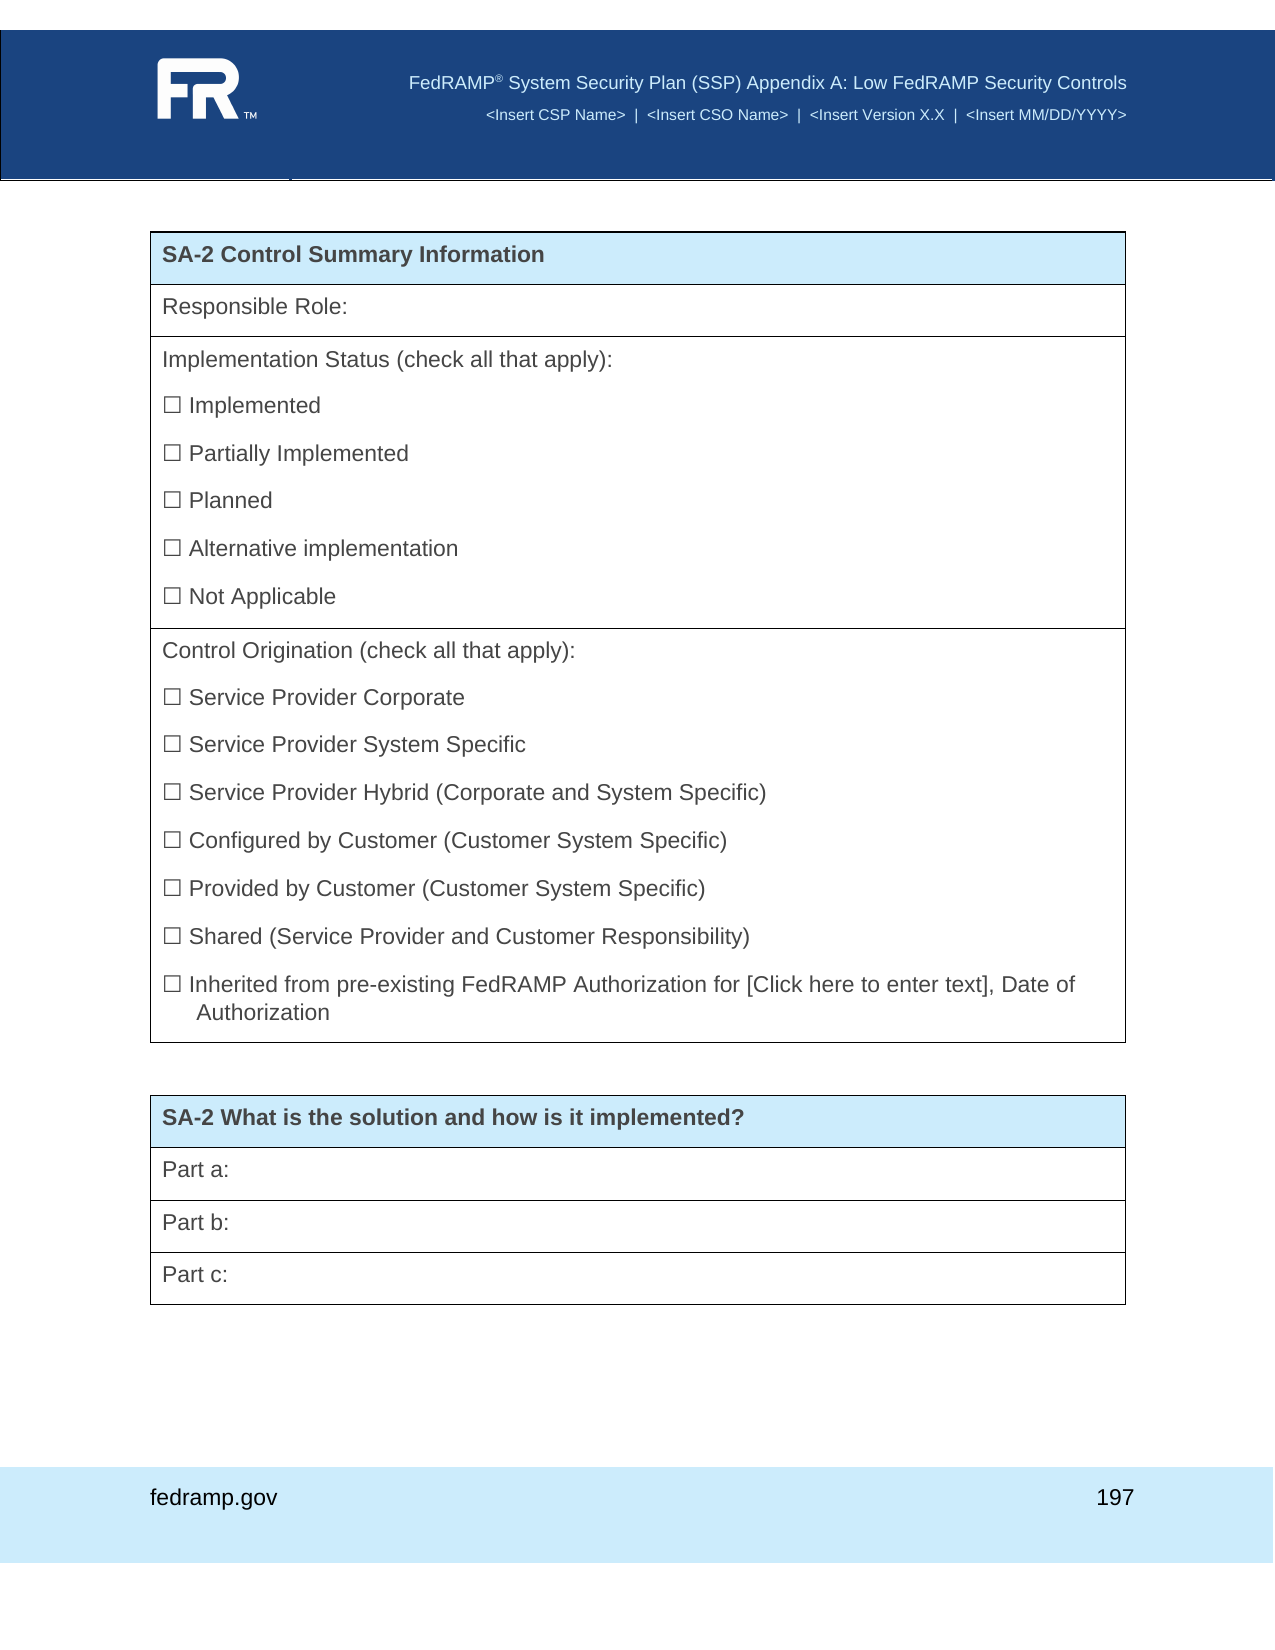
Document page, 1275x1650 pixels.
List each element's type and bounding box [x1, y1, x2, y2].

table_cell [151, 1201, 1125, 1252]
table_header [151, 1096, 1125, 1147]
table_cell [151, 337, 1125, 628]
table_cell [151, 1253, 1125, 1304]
picture [157, 58, 257, 119]
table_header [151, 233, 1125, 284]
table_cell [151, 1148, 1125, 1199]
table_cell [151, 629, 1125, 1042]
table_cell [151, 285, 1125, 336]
